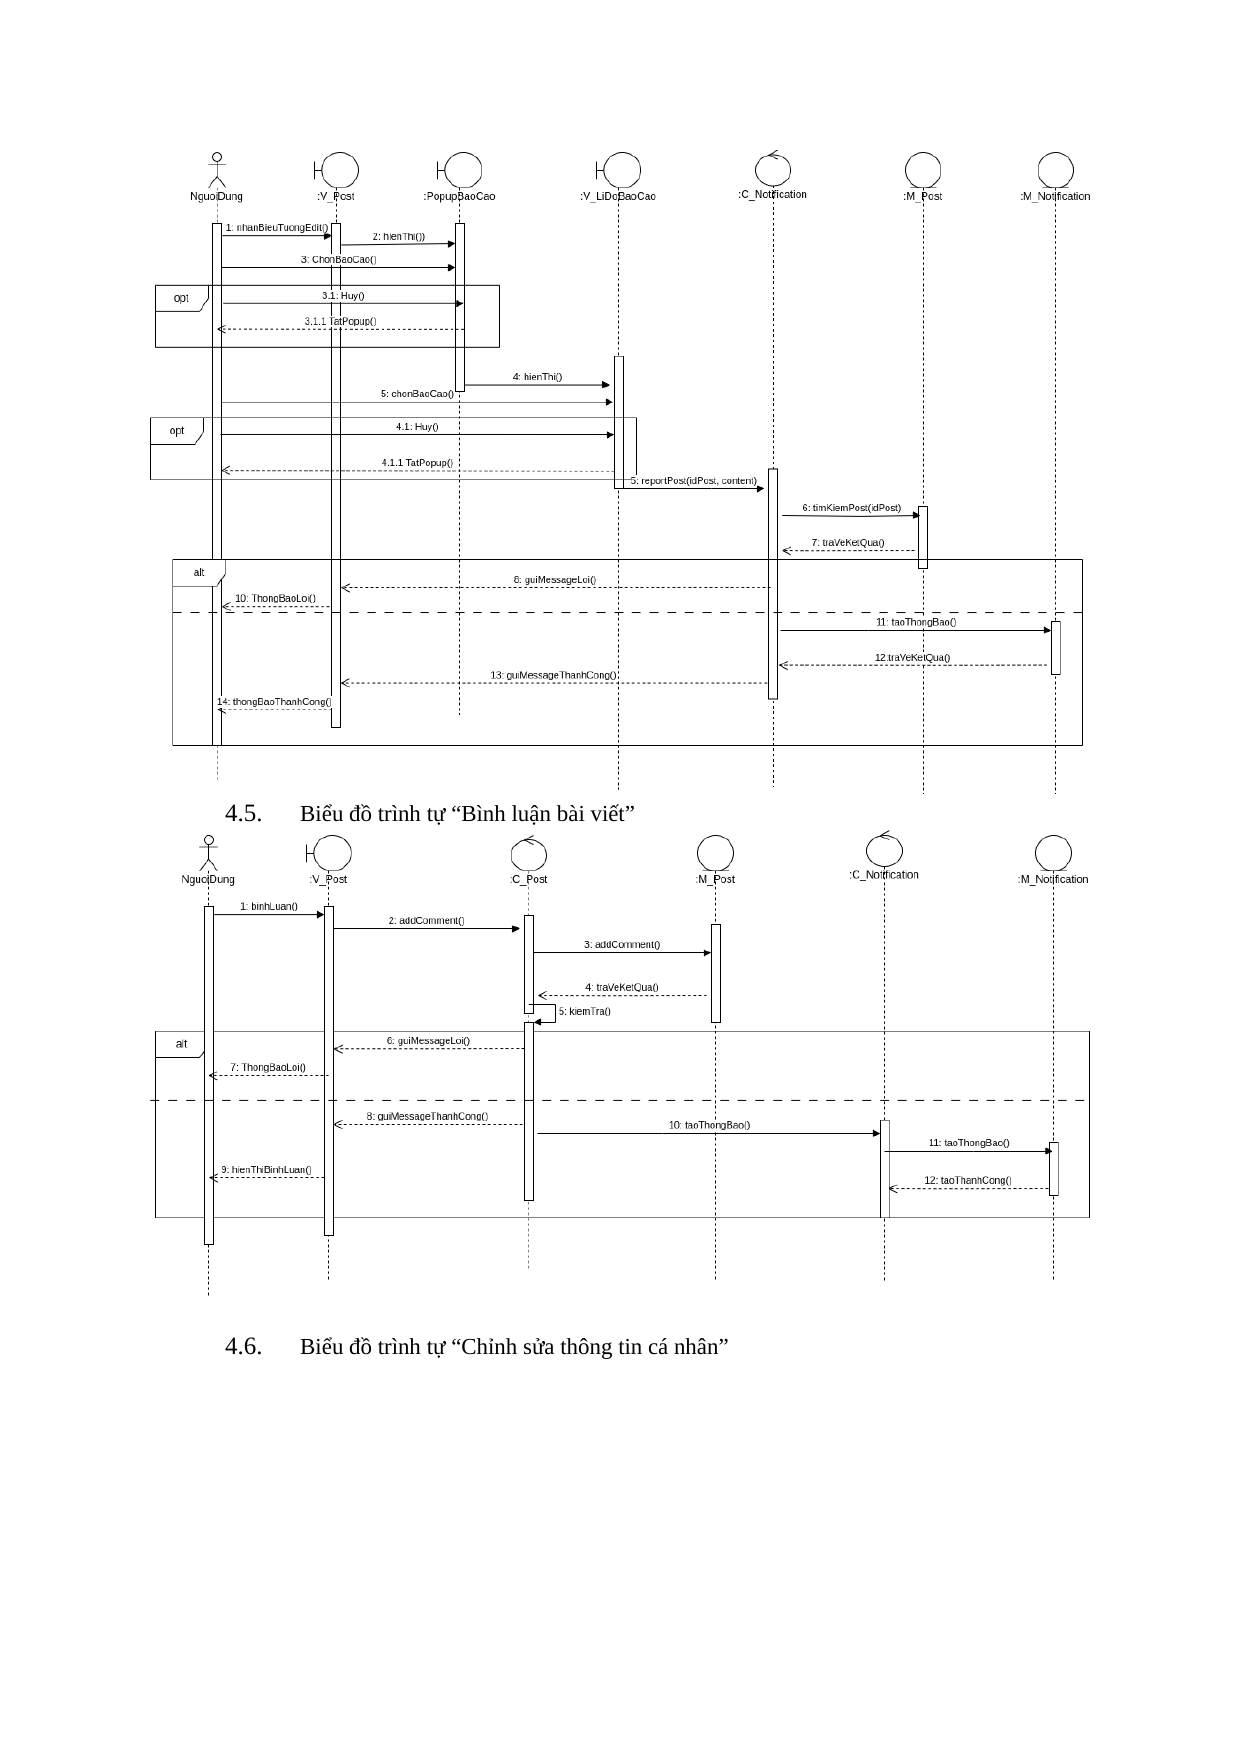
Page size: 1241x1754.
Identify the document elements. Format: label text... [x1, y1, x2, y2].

picture [150, 150, 1091, 794]
picture [150, 830, 1091, 1298]
list Biểu đồ trình tự “Bình luận bài viết” [262, 798, 1090, 826]
list Biểu đồ trình tự “Chỉnh sửa thông tin cá nhân” [262, 1331, 1090, 1360]
